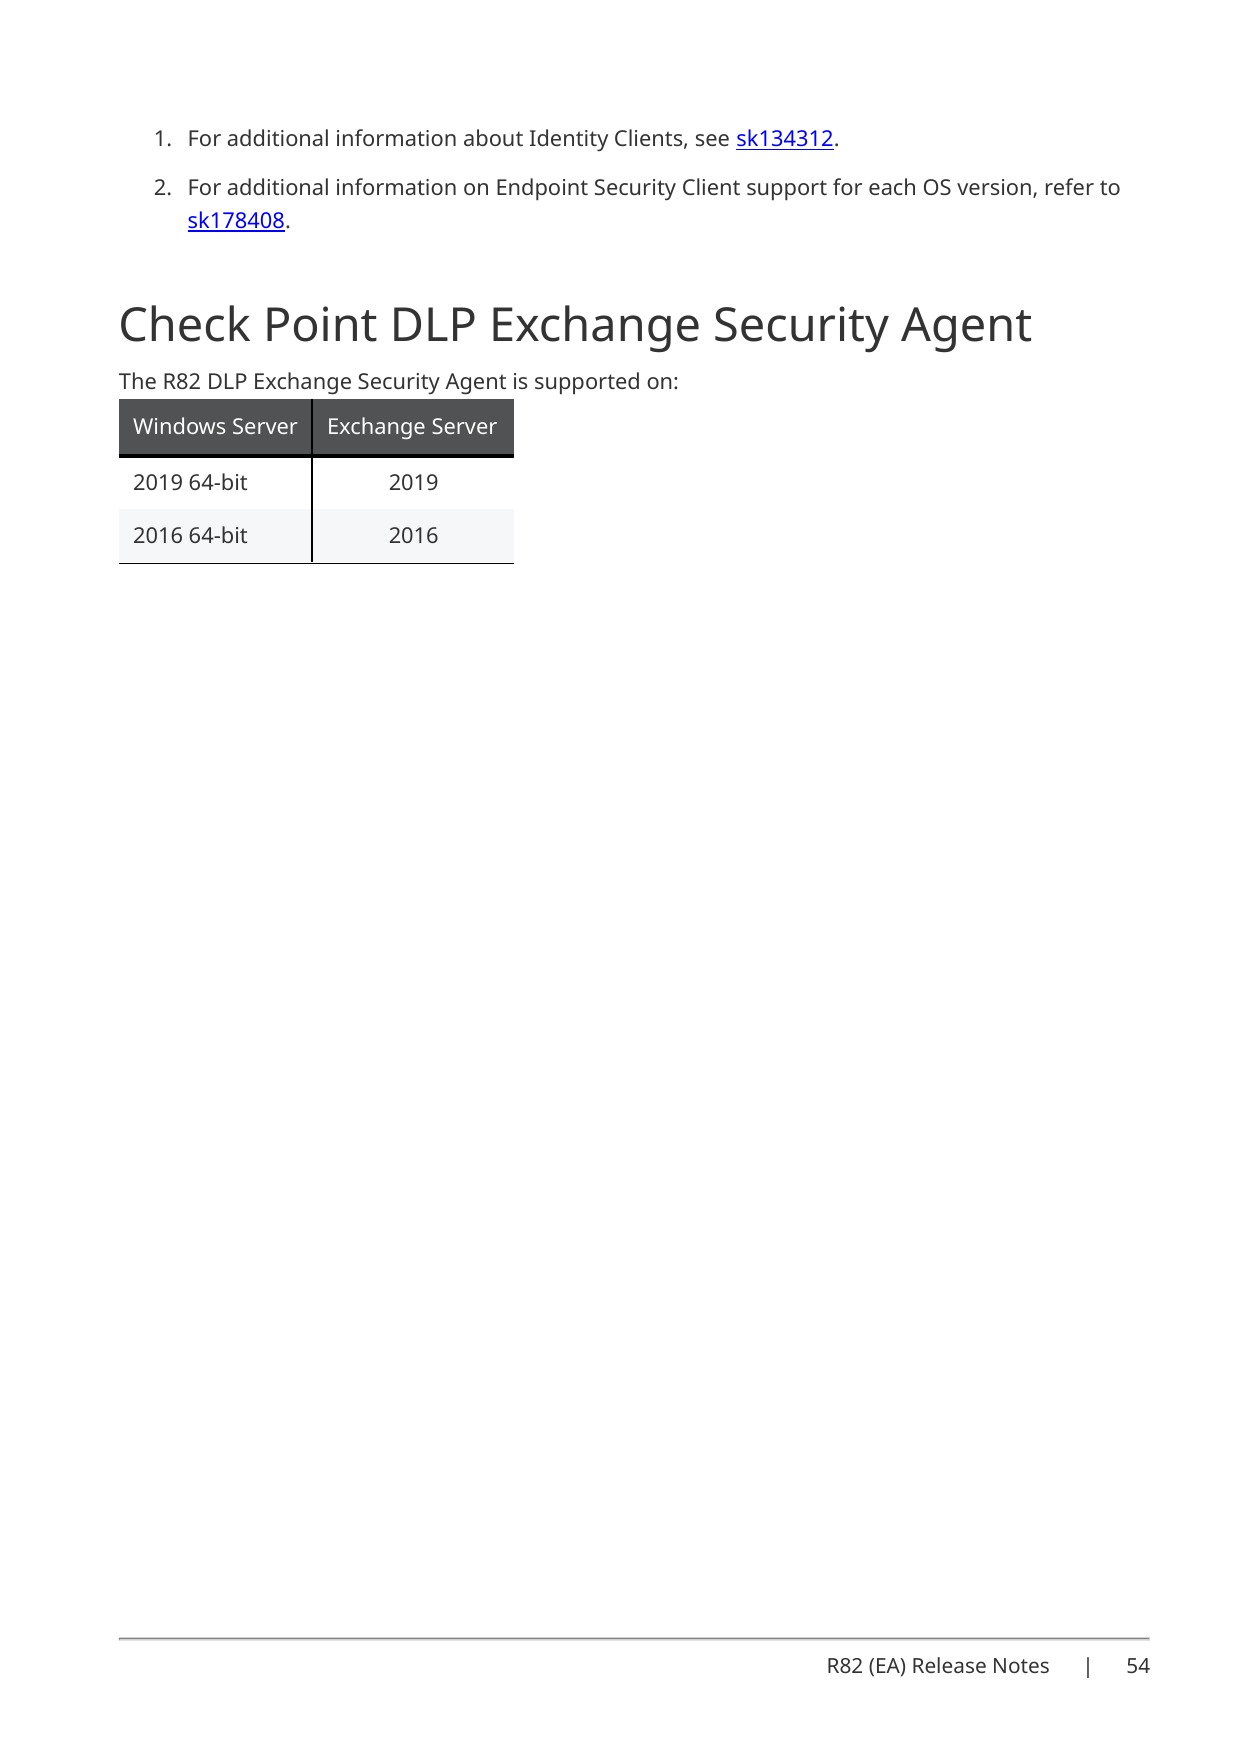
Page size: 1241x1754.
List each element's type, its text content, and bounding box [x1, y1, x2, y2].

table_header Windows Server [119, 399, 311, 454]
table_cell 2016 64-bit [119, 509, 311, 562]
list For additional information on Endpoint Security Client support for each OS version, refer to sk178408. [154, 172, 1149, 235]
table_cell 2016 [313, 509, 514, 562]
table_cell 2019 [313, 458, 514, 509]
text The R82 DLP Exchange Security Agent is supported on: [119, 366, 1149, 396]
table_cell 2019 64-bit [119, 458, 311, 509]
table_header Exchange Server [313, 399, 514, 454]
list For additional information about Identity Clients, see sk134312. [154, 123, 1149, 153]
subtitle Check Point DLP Exchange Security Agent [118, 291, 1143, 355]
